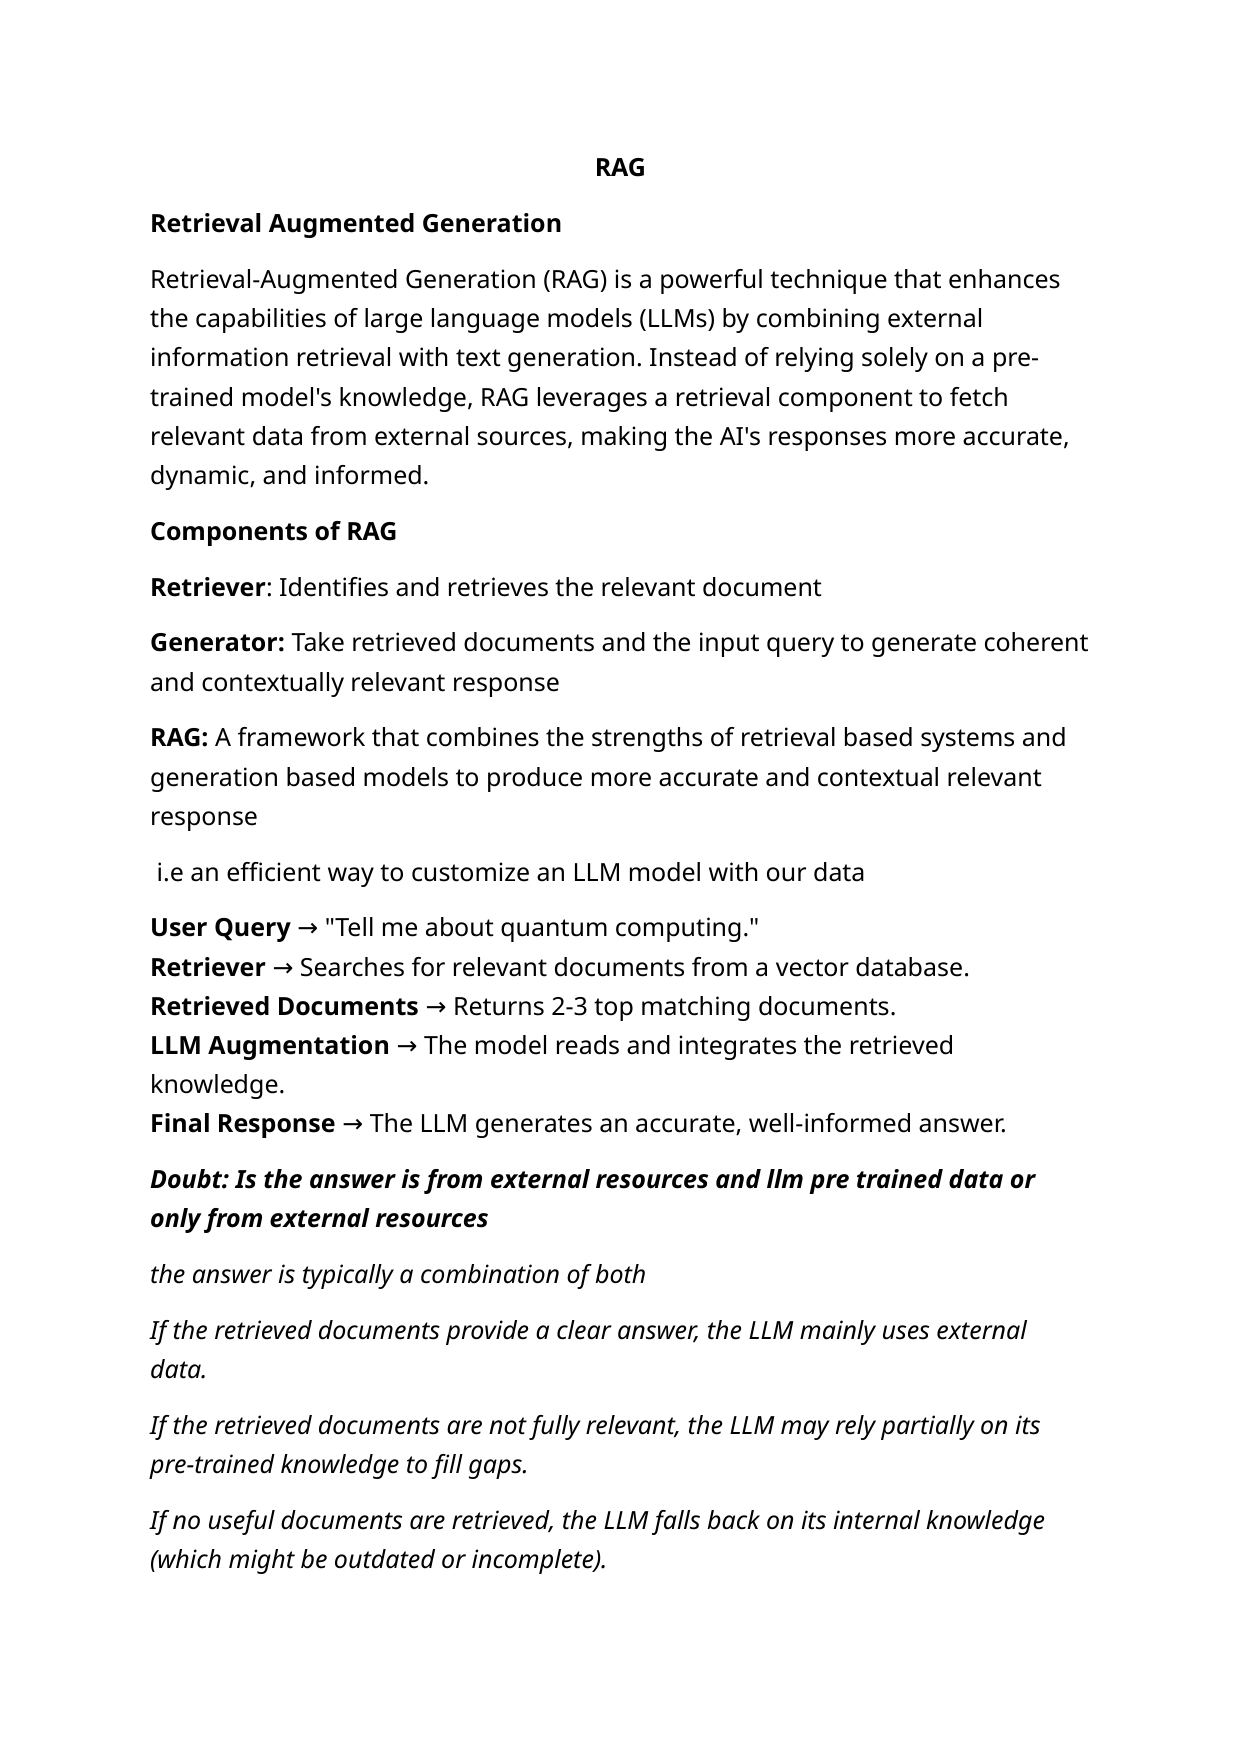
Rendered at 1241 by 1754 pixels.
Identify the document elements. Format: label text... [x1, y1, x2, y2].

text If no useful documents are retrieved, the LLM falls back on its internal knowledge (which might be outdated or incomplete). [150, 1502, 1090, 1576]
text the answer is typically a combination of both [150, 1257, 1090, 1291]
text i.e an efficient way to customize an LLM model with our data [150, 854, 1090, 888]
text RAG [150, 150, 1090, 184]
text User Query → "Tell me about quantum computing." Retriever → Searches for relevant documents from a vector database. Retrieved Documents → Returns 2-3 top matching documents. LLM Augmentation → The model reads and integrates the retrieved knowledge. Final Response → The LLM generates an accurate, well-informed answer. [150, 910, 1090, 1140]
text Retrieval-Augmented Generation (RAG) is a powerful technique that enhances the capabilities of large language models (LLMs) by combining external information retrieval with text generation. Instead of relying solely on a pre-trained model's knowledge, RAG leverages a retrieval component to fetch relevant data from external sources, making the AI's responses more accurate, dynamic, and informed. [150, 262, 1090, 492]
text Components of RAG [150, 513, 1090, 547]
text Generator: Take retrieved documents and the input query to generate coherent and contextually relevant response [150, 625, 1090, 698]
text If the retrieved documents provide a clear answer, the LLM mainly uses external data. [150, 1312, 1090, 1386]
text Retriever: Identifies and retrieves the relevant document [150, 569, 1090, 603]
text RAG: A framework that combines the strengths of retrieval based systems and generation based models to produce more accurate and contextual relevant response [150, 720, 1090, 832]
text If the retrieved documents are not fully relevant, the LLM may rely partially on its pre-trained knowledge to fill gaps. [150, 1407, 1090, 1481]
text Retrieval Augmented Generation [150, 206, 1090, 240]
text Doubt: Is the answer is from external resources and llm pre trained data or only from external resources [150, 1162, 1090, 1235]
